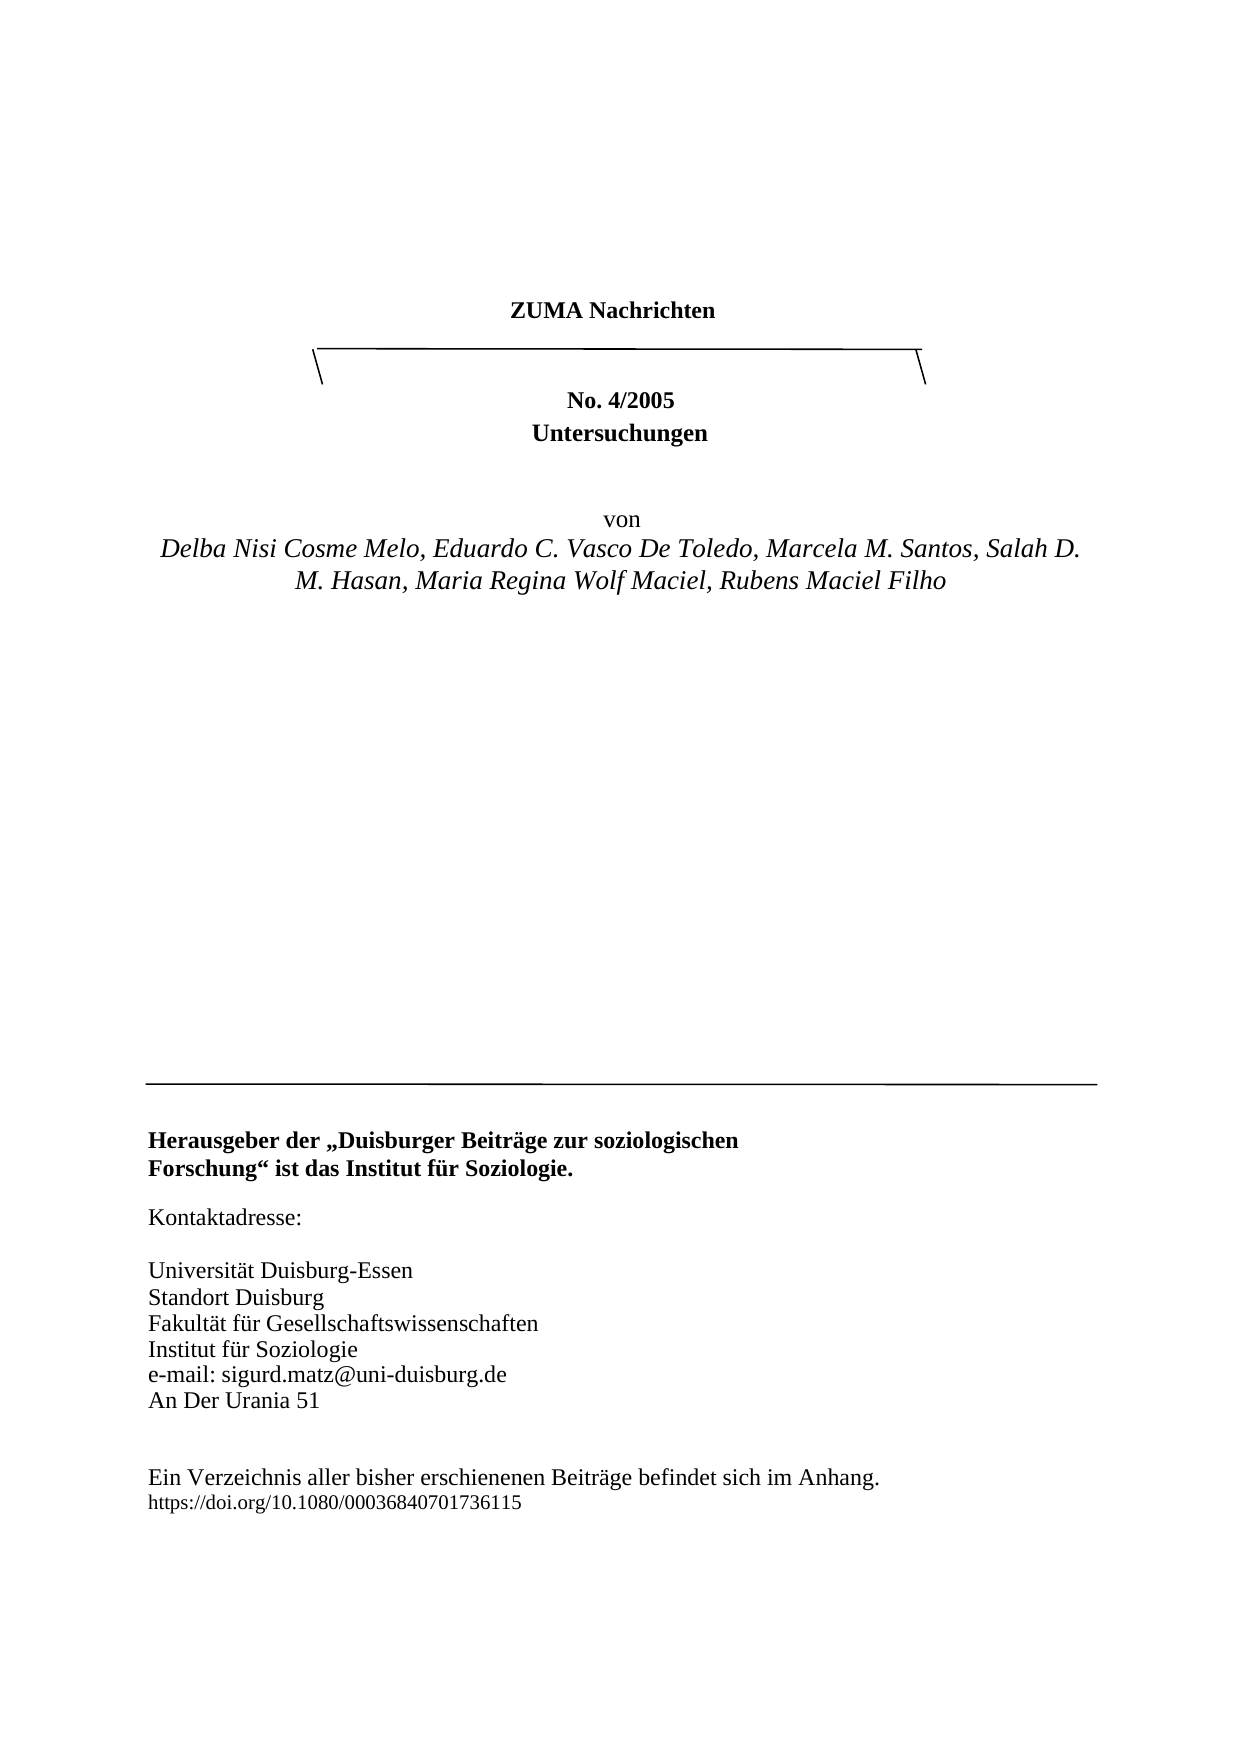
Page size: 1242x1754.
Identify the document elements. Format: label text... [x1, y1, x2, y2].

text ZUMA Nachrichten [148, 297, 1077, 324]
text Ein Verzeichnis aller bisher erschienenen Beiträge befindet sich im Anhang. [148, 1463, 1092, 1491]
text https://doi.org/10.1080/00036840701736115 [148, 1491, 1092, 1514]
text Delba Nisi Cosme Melo, Eduardo C. Vasco De Toledo, Marcela M. Santos, Salah D. M. Hasan, Maria Regina Wolf Maciel, Rubens Maciel Filho [148, 533, 1094, 595]
text Untersuchungen [148, 418, 1092, 446]
text Herausgeber der „Duisburger Beiträge zur soziologischen Forschung“ ist das Institut für Soziologie. [148, 1127, 837, 1181]
text Institut für Soziologie [148, 1337, 1092, 1363]
text e-mail: sigurd.matz@uni-duisburg.de [148, 1363, 1092, 1388]
text Fakultät für Gesellschaftswissenschaften [148, 1311, 1092, 1337]
text An Der Urania 51 [148, 1388, 443, 1414]
text Kontaktadresse: [148, 1203, 1092, 1231]
text No. 4/2005 [148, 386, 1094, 414]
text Standort Duisburg [148, 1284, 1092, 1311]
text Universität Duisburg-Essen [148, 1256, 1092, 1284]
text von [148, 504, 1096, 533]
